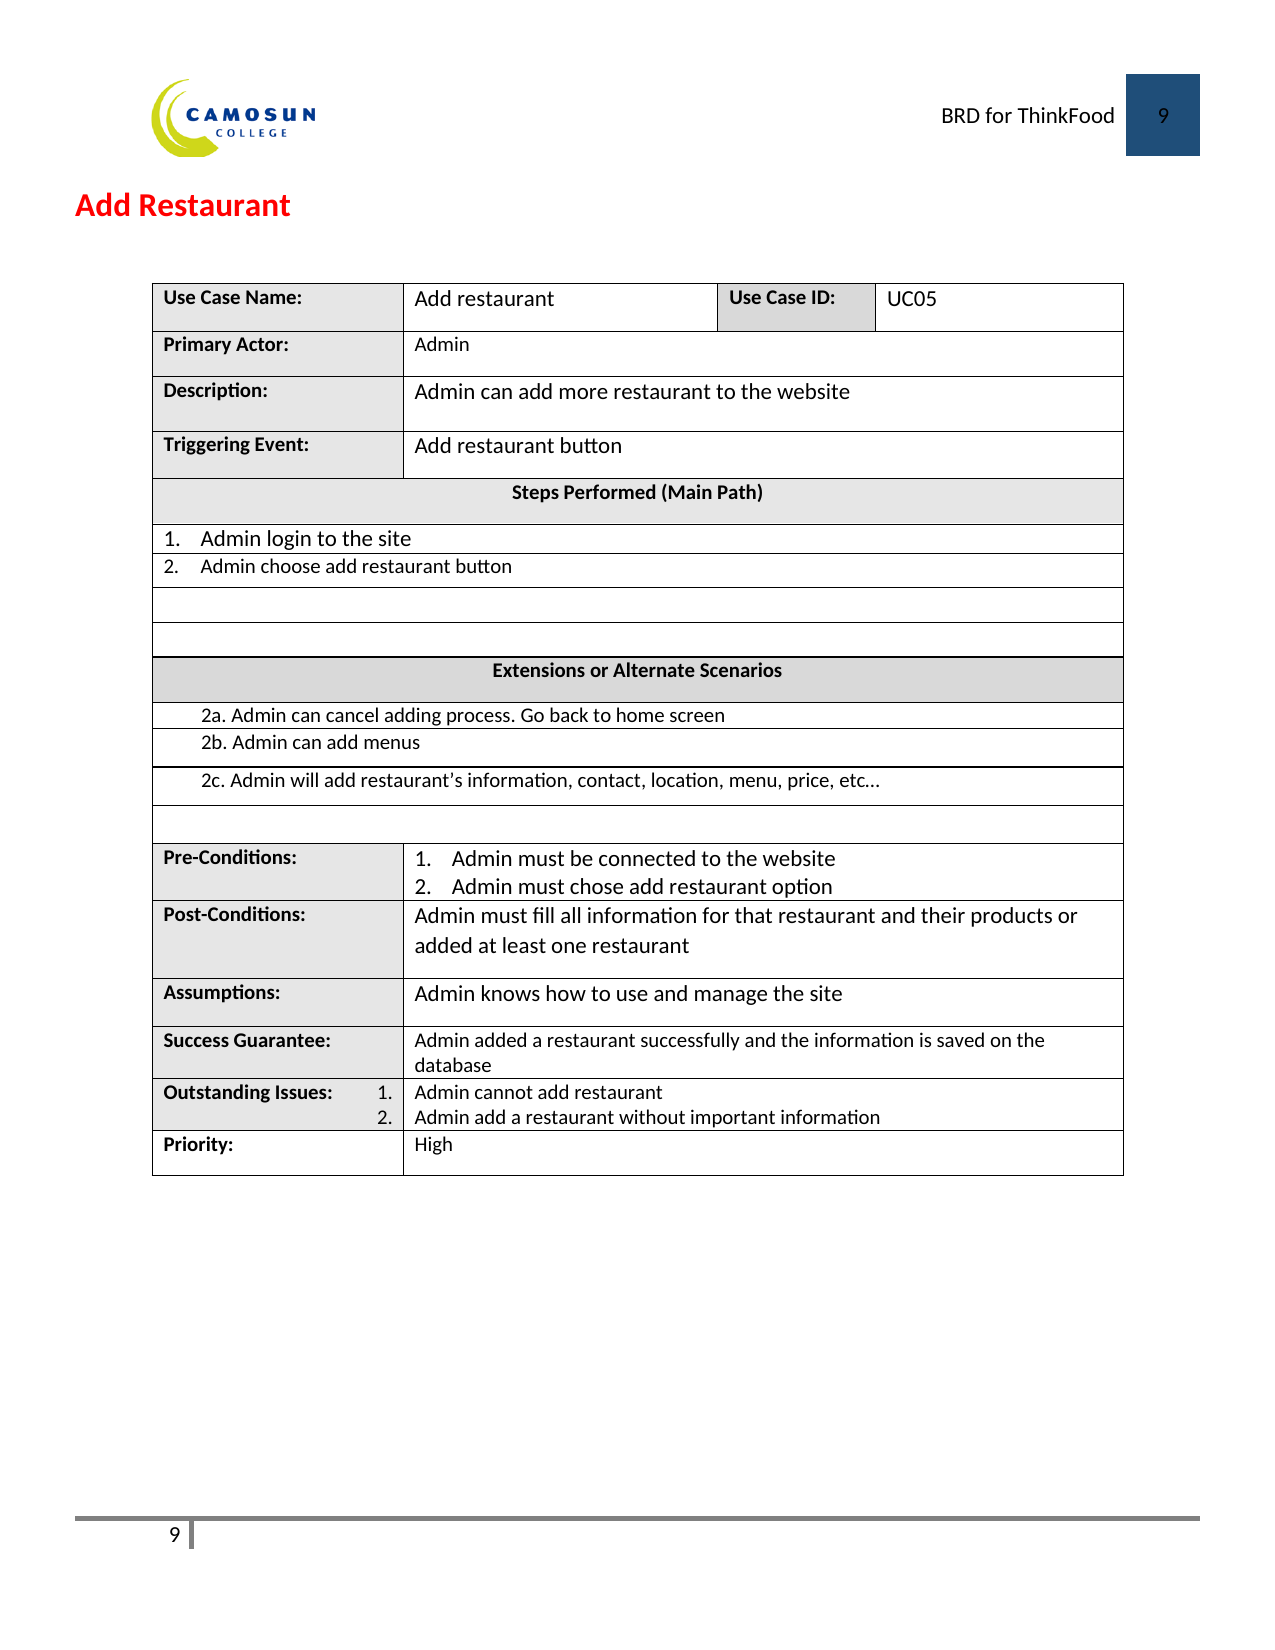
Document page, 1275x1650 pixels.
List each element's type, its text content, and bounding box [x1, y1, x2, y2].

text Add Restaurant [75, 184, 1200, 225]
table_cell [153, 588, 1123, 622]
table_cell Assumptions: [153, 979, 403, 1026]
table_cell Priority: [153, 1131, 403, 1175]
table_cell Admin knows how to use and manage the site [404, 979, 1123, 1026]
table_cell Primary Actor: [153, 332, 403, 376]
table_header Add restaurant [404, 284, 717, 331]
table_header UC05 [876, 284, 1123, 331]
table_cell Extensions or Alternate Scenarios [153, 658, 1123, 702]
table_cell Triggering Event: [153, 432, 403, 478]
table_header Use Case ID: [718, 284, 875, 331]
table_header Use Case Name: [153, 284, 403, 331]
table_cell Outstanding Issues: [153, 1079, 403, 1130]
table_cell Admin added a restaurant successfully and the information is saved on the database [404, 1027, 1123, 1078]
table_cell Description: [153, 377, 403, 431]
table_cell Admin must be connected to the website Admin must chose add restaurant option [404, 844, 1123, 900]
table_cell 2c. Admin will add restaurant’s information, contact, location, menu, price, etc… [153, 768, 1123, 805]
table_cell Admin choose add restaurant button [153, 554, 1123, 587]
table_cell Admin login to the site [153, 525, 1123, 553]
table_cell Admin [404, 332, 1123, 376]
table_cell Admin cannot add restaurant Admin add a restaurant without important information [404, 1079, 1123, 1130]
table_cell Admin must fill all information for that restaurant and their products or added at least one restaurant [404, 901, 1123, 978]
table_cell Success Guarantee: [153, 1027, 403, 1078]
picture [140, 73, 320, 157]
table_cell Admin can add more restaurant to the website [404, 377, 1123, 431]
table_cell 2b. Admin can add menus [153, 729, 1123, 766]
table_cell Add restaurant button [404, 432, 1123, 478]
table_cell 2a. Admin can cancel adding process. Go back to home screen [153, 703, 1123, 728]
table_cell [153, 623, 1123, 656]
table_cell [153, 806, 1123, 843]
table_cell Pre-Conditions: [153, 844, 403, 900]
table_cell Post-Conditions: [153, 901, 403, 978]
table_cell High [404, 1131, 1123, 1175]
table_cell Steps Performed (Main Path) [153, 479, 1123, 523]
